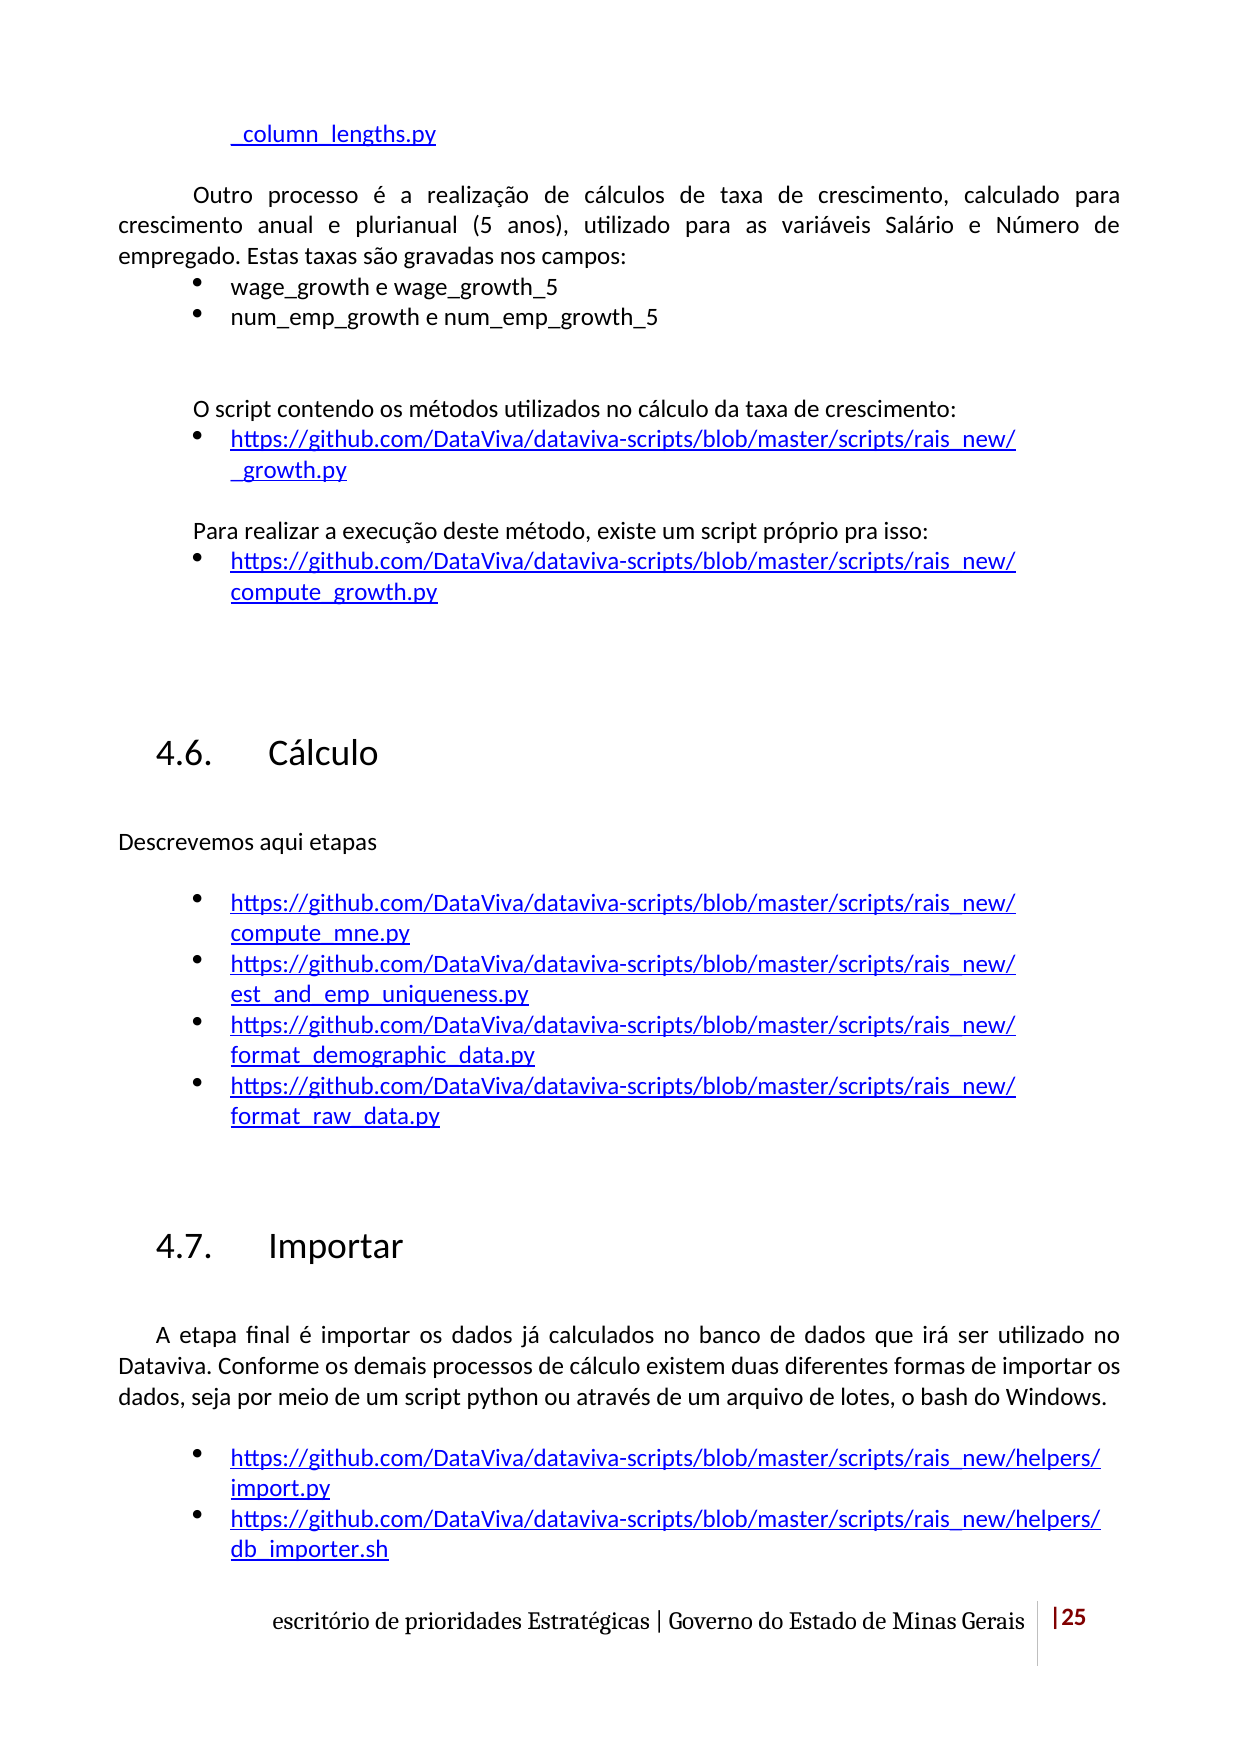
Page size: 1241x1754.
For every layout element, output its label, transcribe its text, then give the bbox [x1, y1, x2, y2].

list https://github.com/DataViva/dataviva-scripts/blob/master/scripts/rais_new/est_and_emp_uniqueness.py [193, 948, 1122, 1009]
text Descrevemos aqui etapas [118, 826, 1122, 856]
list Importar [156, 1222, 1122, 1268]
list https://github.com/DataViva/dataviva-scripts/blob/master/scripts/rais_new/_column_lengths.py [193, 118, 1122, 149]
text O script contendo os métodos utilizados no cálculo da taxa de crescimento: [193, 393, 1122, 423]
text Outro processo é a realização de cálculos de taxa de crescimento, calculado para crescimento anual e plurianual (5 anos), utilizado para as variáveis Salário e Número de empregado. Estas taxas são gravadas nos campos: [118, 179, 1122, 271]
list wage_growth e wage_growth_5 [193, 271, 1122, 301]
list https://github.com/DataViva/dataviva-scripts/blob/master/scripts/rais_new/format_raw_data.py [193, 1070, 1122, 1131]
text A etapa final é importar os dados já calculados no banco de dados que irá ser utilizado no Dataviva. Conforme os demais processos de cálculo existem duas diferentes formas de importar os dados, seja por meio de um script python ou através de um arquivo de lotes, o bash do Windows. [118, 1320, 1122, 1411]
list https://github.com/DataViva/dataviva-scripts/blob/master/scripts/rais_new/compute_growth.py [193, 545, 1122, 606]
list https://github.com/DataViva/dataviva-scripts/blob/master/scripts/rais_new/compute_mne.py [193, 887, 1122, 948]
list https://github.com/DataViva/dataviva-scripts/blob/master/scripts/rais_new/_growth.py [193, 423, 1122, 484]
list https://github.com/DataViva/dataviva-scripts/blob/master/scripts/rais_new/helpers/import.py [193, 1442, 1122, 1503]
list Cálculo [156, 728, 1122, 774]
list num_emp_growth e num_emp_growth_5 [193, 301, 1122, 332]
text Para realizar a execução deste método, existe um script próprio pra isso: [193, 515, 1122, 545]
list https://github.com/DataViva/dataviva-scripts/blob/master/scripts/rais_new/format_demographic_data.py [193, 1009, 1122, 1070]
list https://github.com/DataViva/dataviva-scripts/blob/master/scripts/rais_new/helpers/db_importer.sh [193, 1503, 1122, 1564]
